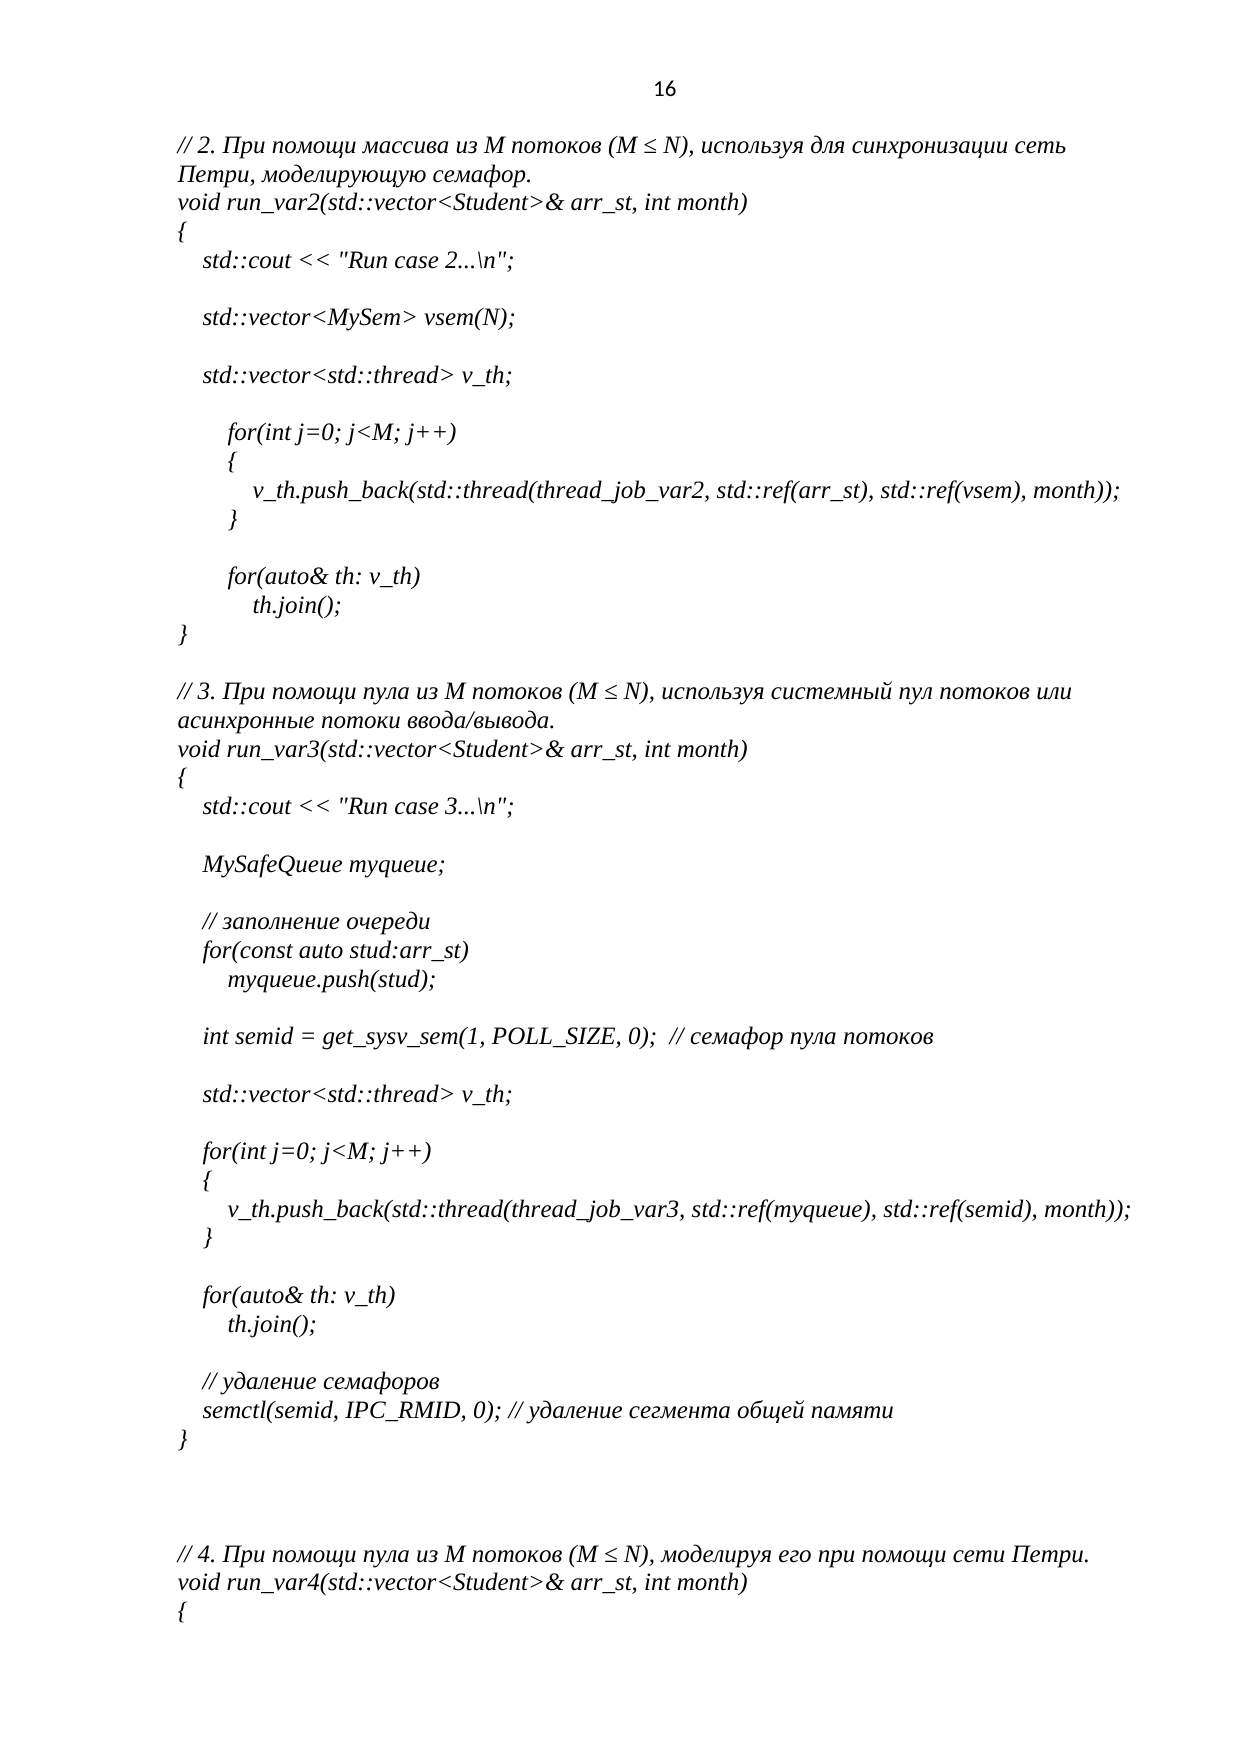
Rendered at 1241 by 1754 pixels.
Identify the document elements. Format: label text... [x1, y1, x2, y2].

text void run_var4(std::vector<Student>& arr_st, int month) [177, 1567, 1152, 1596]
text MySafeQueue myqueue; [177, 849, 1152, 877]
text // удаление семафоров [177, 1366, 1152, 1395]
text std::vector<std::thread> v_th; [177, 360, 1152, 389]
text } [177, 619, 1152, 647]
text void run_var2(std::vector<Student>& arr_st, int month) [177, 187, 1152, 216]
text } [177, 1222, 1152, 1251]
text { [177, 446, 1152, 475]
text for(auto& th: v_th) [177, 561, 1152, 590]
text // 4. При помощи пула из M потоков (M ≤ N), моделируя его при помощи сети Петри. [177, 1539, 1152, 1567]
text } [177, 1424, 1152, 1452]
text // заполнение очереди [177, 906, 1152, 935]
text std::vector<MySem> vsem(N); [177, 302, 1152, 331]
text for(auto& th: v_th) [177, 1280, 1152, 1309]
text void run_var3(std::vector<Student>& arr_st, int month) [177, 734, 1152, 762]
text myqueue.push(stud); [177, 964, 1152, 992]
text v_th.push_back(std::thread(thread_job_var2, std::ref(arr_st), std::ref(vsem), month)); [177, 475, 1152, 504]
text } [177, 504, 1152, 532]
text { [177, 1165, 1152, 1194]
text std::cout << "Run case 2...\n"; [177, 245, 1152, 274]
text v_th.push_back(std::thread(thread_job_var3, std::ref(myqueue), std::ref(semid), month)); [177, 1194, 1152, 1222]
text // 2. При помощи массива из M потоков (M ≤ N), используя для синхронизации сеть Петри, моделирующую семафор. [177, 130, 1152, 187]
text for(const auto stud:arr_st) [177, 935, 1152, 964]
text for(int j=0; j<M; j++) [177, 1136, 1152, 1165]
text std::cout << "Run case 3...\n"; [177, 791, 1152, 820]
text for(int j=0; j<M; j++) [177, 417, 1152, 446]
text std::vector<std::thread> v_th; [177, 1079, 1152, 1107]
text semctl(semid, IPC_RMID, 0); // удаление сегмента общей памяти [177, 1395, 1152, 1424]
text th.join(); [177, 1309, 1152, 1337]
text th.join(); [177, 590, 1152, 619]
text int semid = get_sysv_sem(1, POLL_SIZE, 0); // семафор пула потоков [177, 1021, 1152, 1050]
text // 3. При помощи пула из M потоков (M ≤ N), используя системный пул потоков или асинхронные потоки ввода/вывода. [177, 676, 1152, 734]
text { [177, 216, 1152, 245]
text { [177, 1596, 1152, 1625]
text { [177, 762, 1152, 791]
